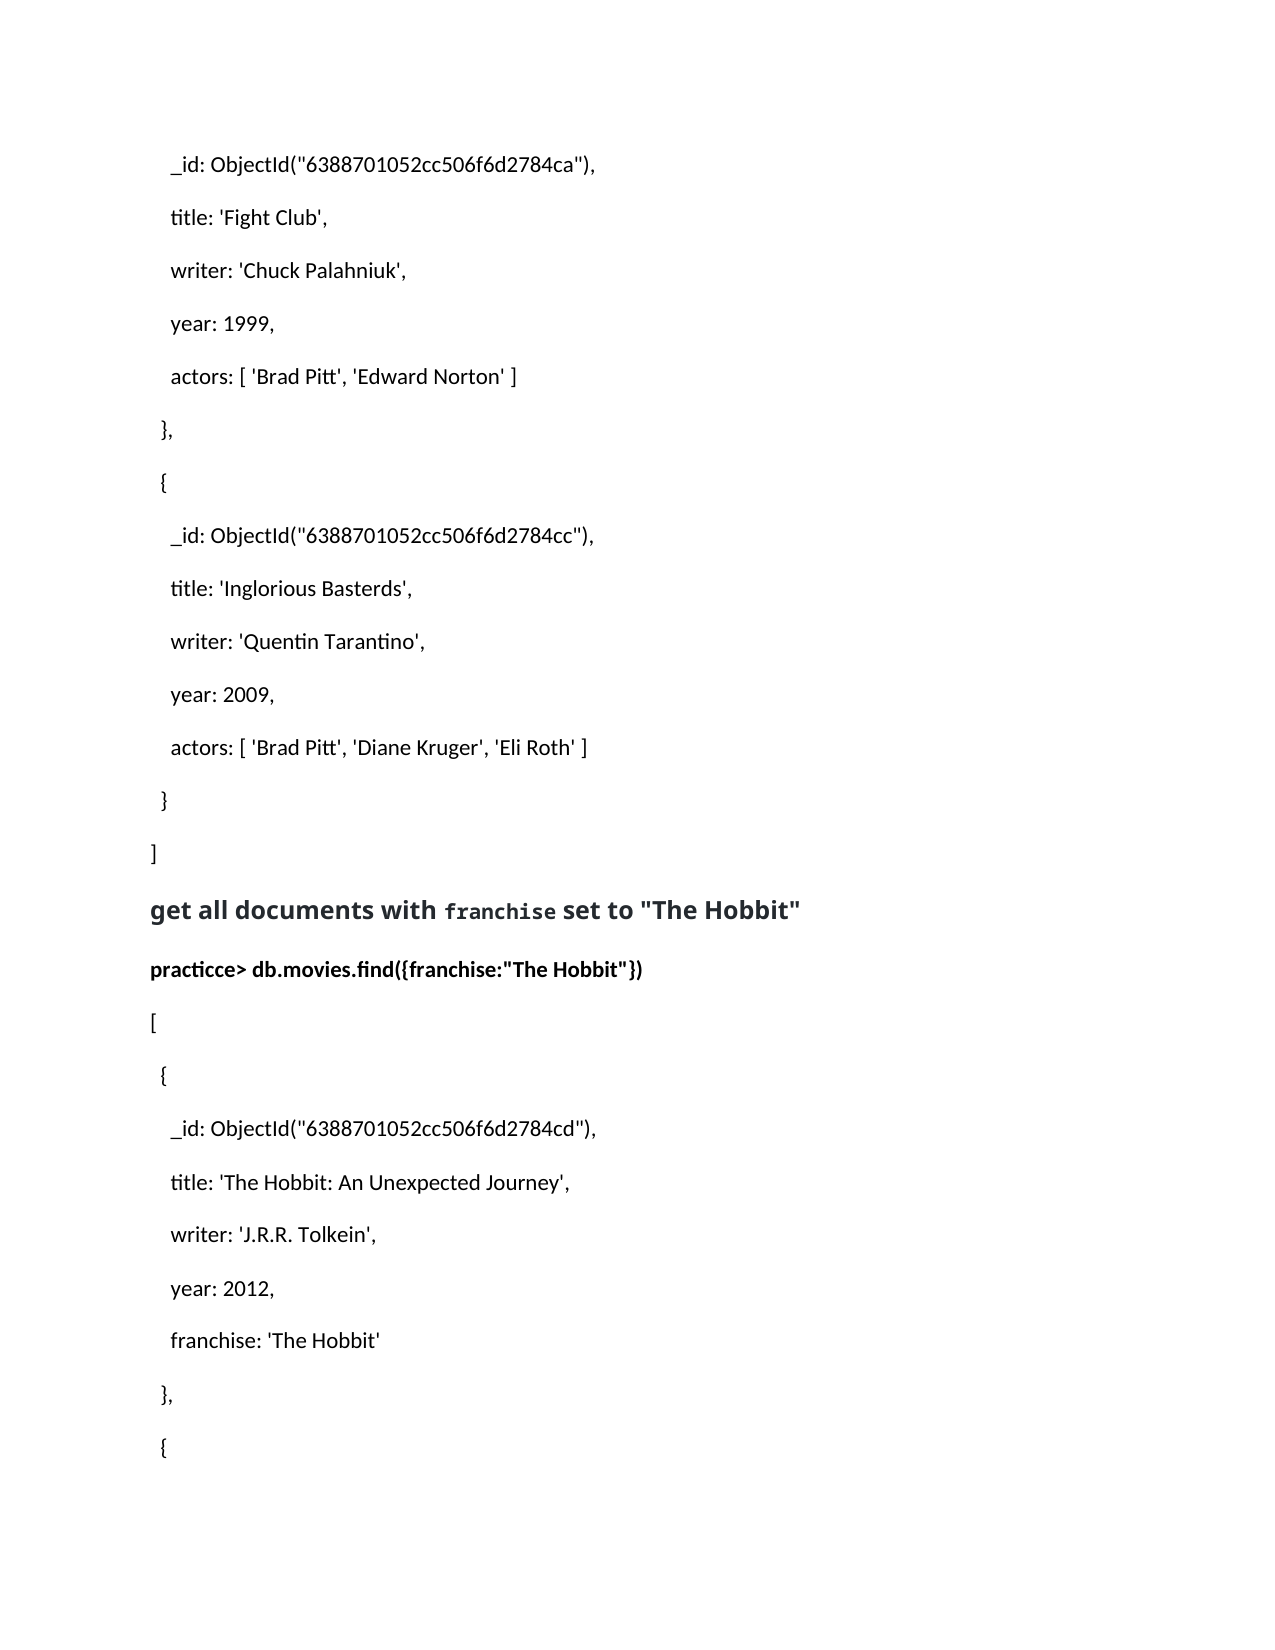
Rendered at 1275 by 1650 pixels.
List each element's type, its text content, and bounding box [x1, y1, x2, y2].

text year: 1999, [150, 309, 1125, 337]
text year: 2009, [150, 680, 1125, 708]
text practicce> db.movies.find({franchise:"The Hobbit"}) [150, 956, 1125, 983]
text { [150, 468, 1125, 496]
text writer: 'J.R.R. Tolkein', [150, 1221, 1125, 1249]
text { [150, 1433, 1125, 1461]
text _id: ObjectId("6388701052cc506f6d2784cc"), [150, 521, 1125, 549]
text _id: ObjectId("6388701052cc506f6d2784ca"), [150, 150, 1125, 178]
text writer: 'Quentin Tarantino', [150, 627, 1125, 655]
text }, [150, 415, 1125, 443]
text year: 2012, [150, 1274, 1125, 1302]
text { [150, 1062, 1125, 1089]
text title: 'Fight Club', [150, 203, 1125, 231]
text actors: [ 'Brad Pitt', 'Diane Kruger', 'Eli Roth' ] [150, 733, 1125, 761]
text get all documents with franchise set to "The Hobbit" [150, 892, 1125, 926]
text actors: [ 'Brad Pitt', 'Edward Norton' ] [150, 362, 1125, 390]
text } [150, 786, 1125, 814]
text franchise: 'The Hobbit' [150, 1327, 1125, 1355]
text _id: ObjectId("6388701052cc506f6d2784cd"), [150, 1114, 1125, 1143]
text writer: 'Chuck Palahniuk', [150, 256, 1125, 284]
text title: 'Inglorious Basterds', [150, 574, 1125, 602]
text }, [150, 1380, 1125, 1408]
text ] [150, 839, 1125, 867]
text [ [150, 1008, 1125, 1037]
text title: 'The Hobbit: An Unexpected Journey', [150, 1168, 1125, 1196]
